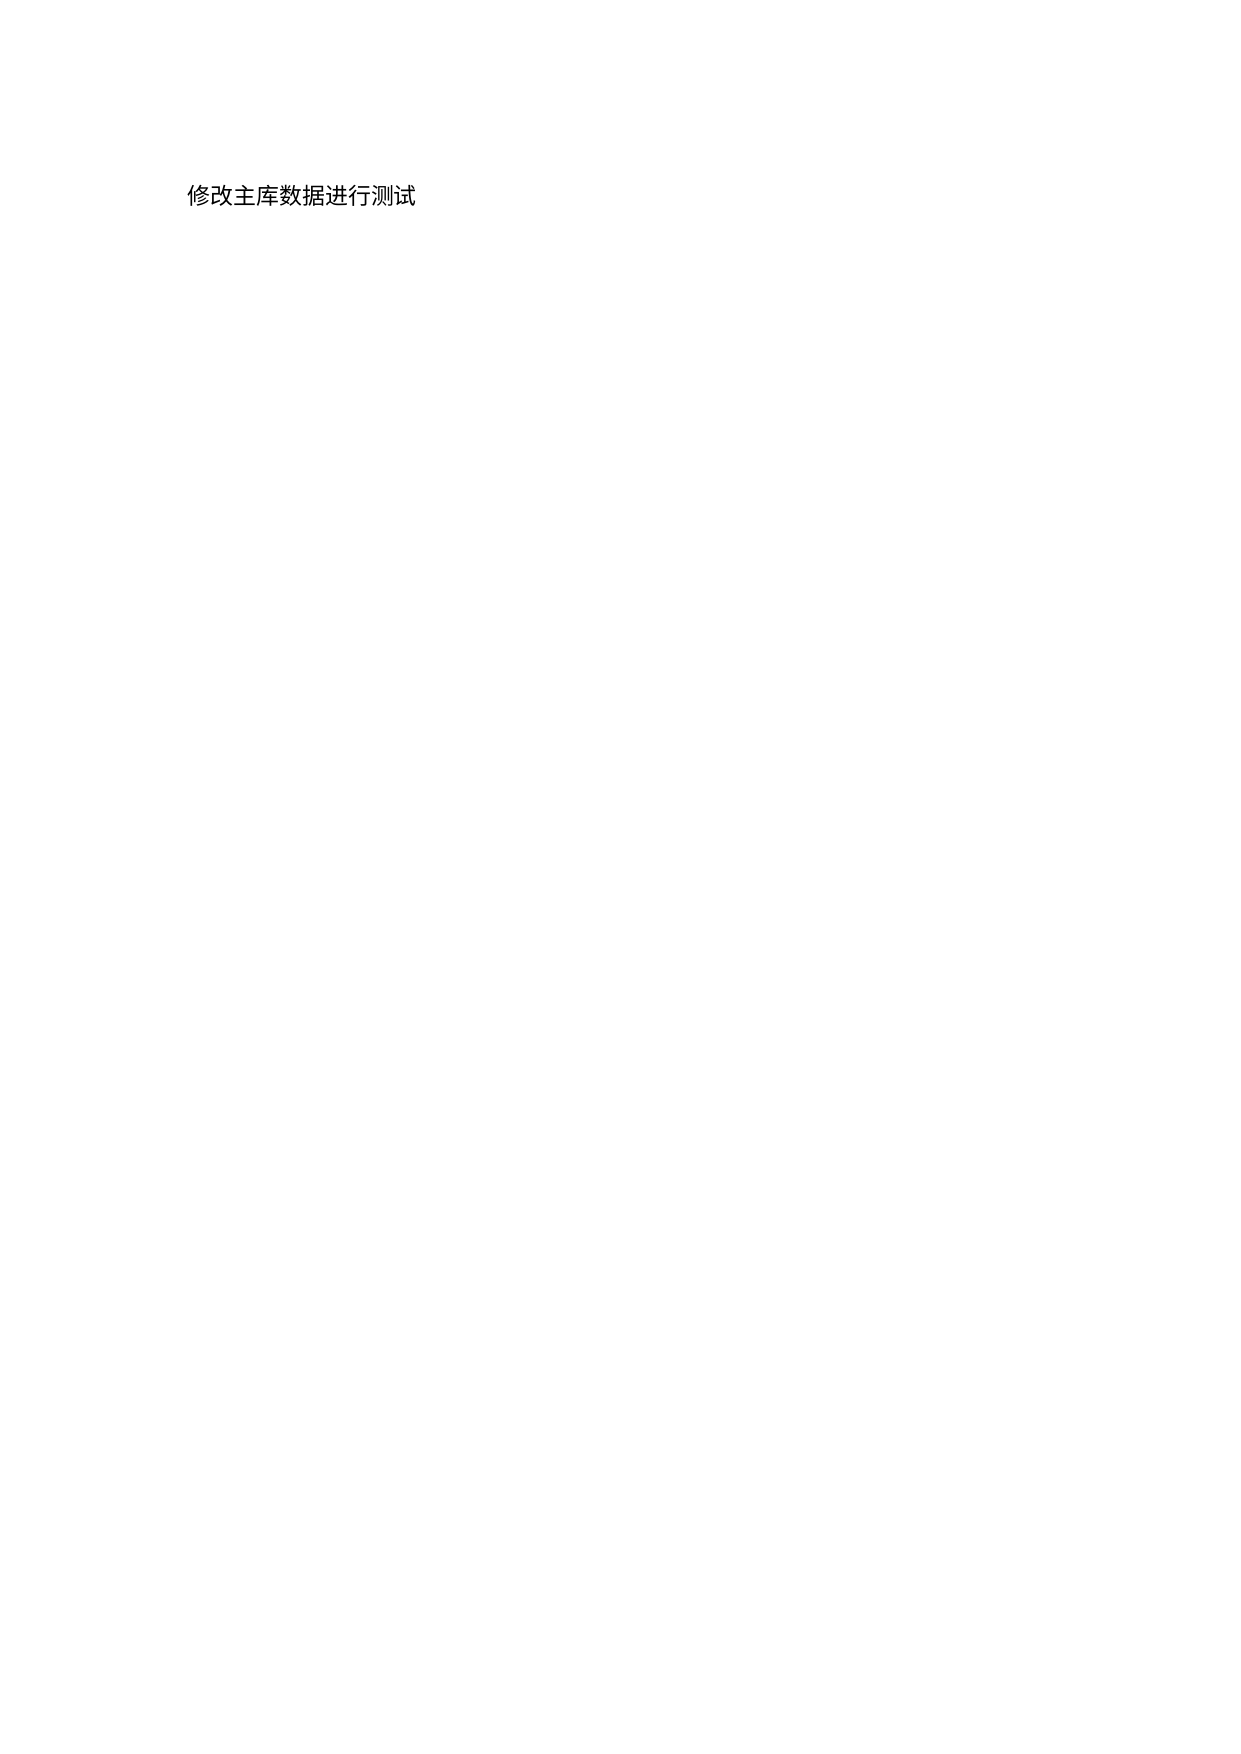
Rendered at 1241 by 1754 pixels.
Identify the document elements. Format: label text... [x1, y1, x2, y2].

text 修改主库数据进行测试 [187, 162, 1053, 227]
